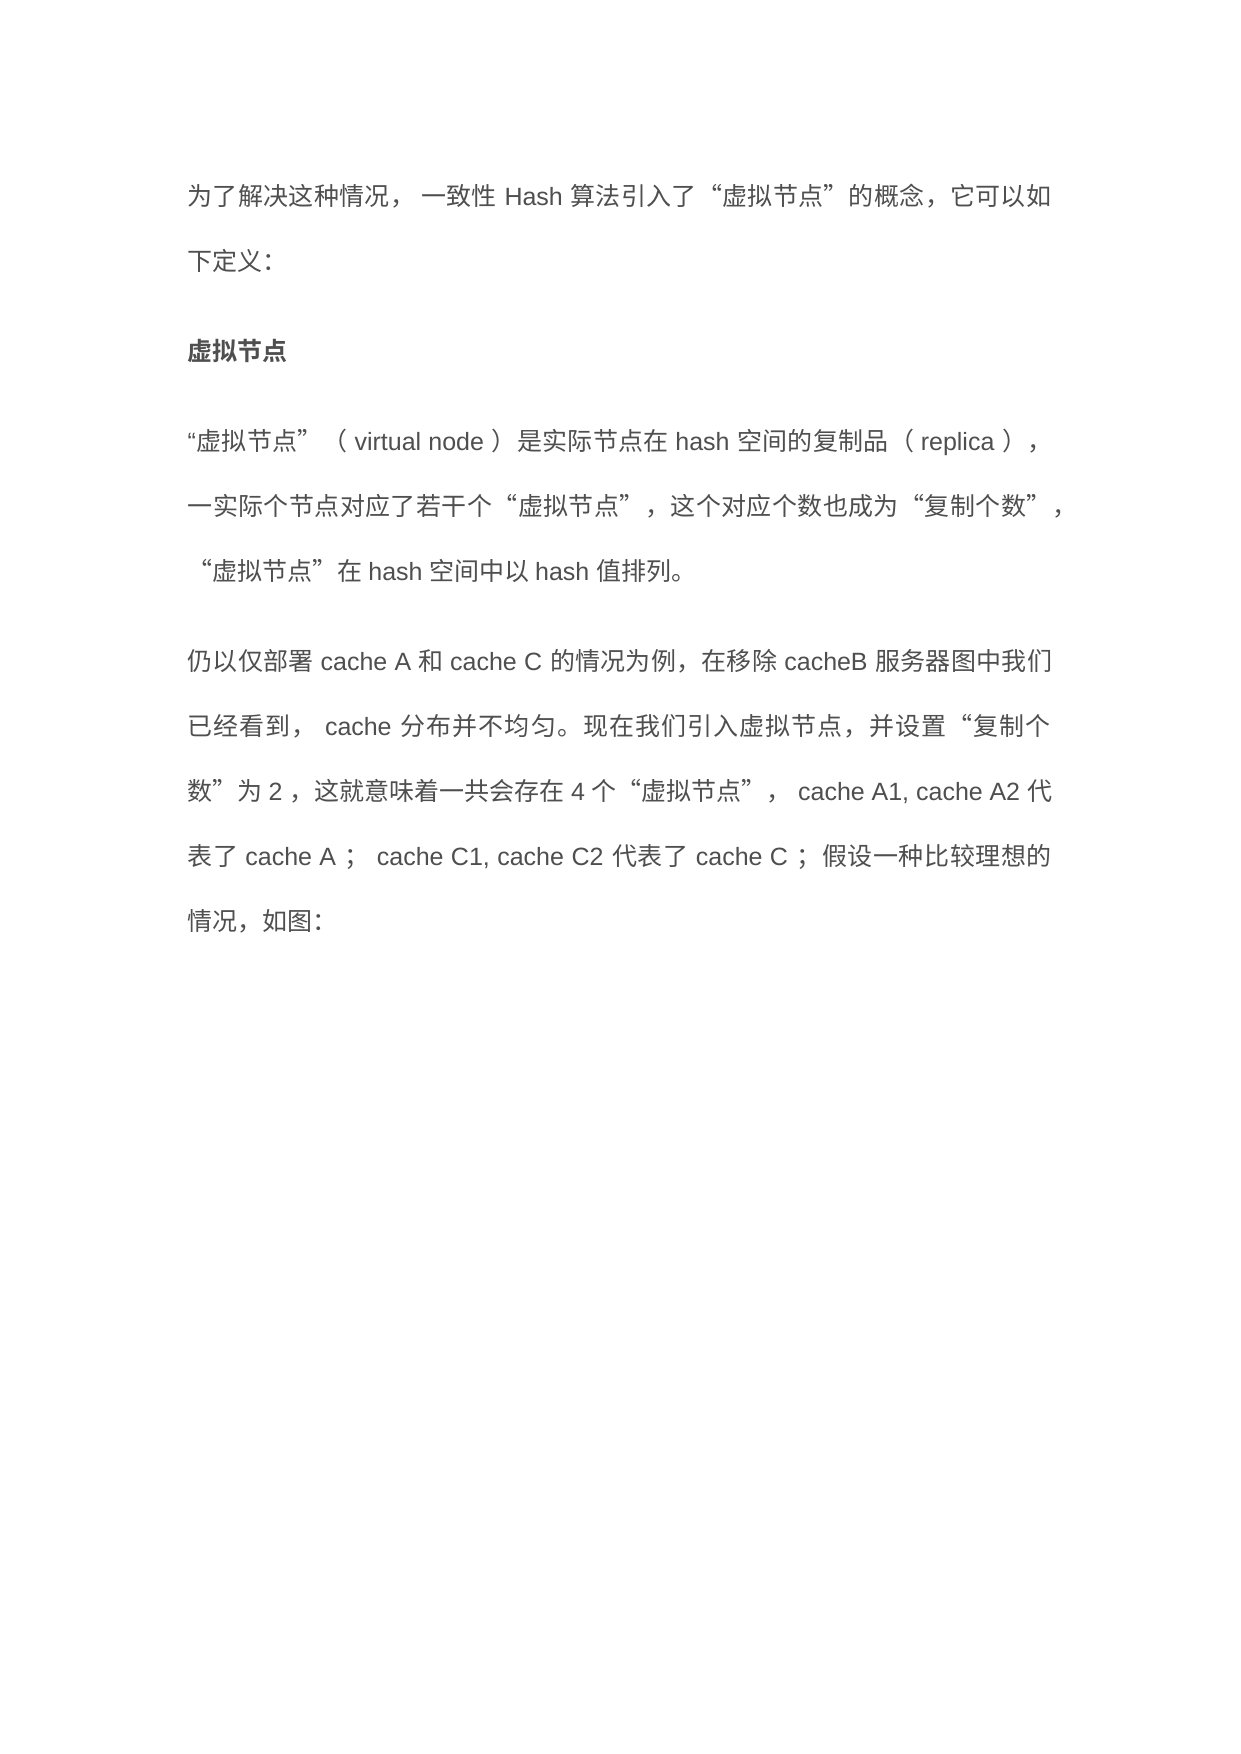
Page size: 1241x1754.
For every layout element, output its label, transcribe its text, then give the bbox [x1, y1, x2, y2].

text “虚拟节点”（ virtual node ）是实际节点在 hash 空间的复制品（ replica ），一实际个节点对应了若干个“虚拟节点”，这个对应个数也成为“复制个数”，“虚拟节点”在 hash 空间中以 hash 值排列。 [187, 407, 1053, 602]
text 仍以仅部署 cache A 和 cache C 的情况为例，在移除 cacheB 服务器图中我们已经看到， cache 分布并不均匀。现在我们引入虚拟节点，并设置“复制个数”为 2 ，这就意味着一共会存在 4 个“虚拟节点”， cache A1, cache A2 代表了 cache A ； cache C1, cache C2 代表了 cache C ；假设一种比较理想的情况，如图： [187, 627, 1053, 952]
text 虚拟节点 [187, 317, 1053, 382]
text 为了解决这种情况， 一致性 Hash 算法引入了“虚拟节点”的概念，它可以如下定义： [187, 162, 1053, 292]
